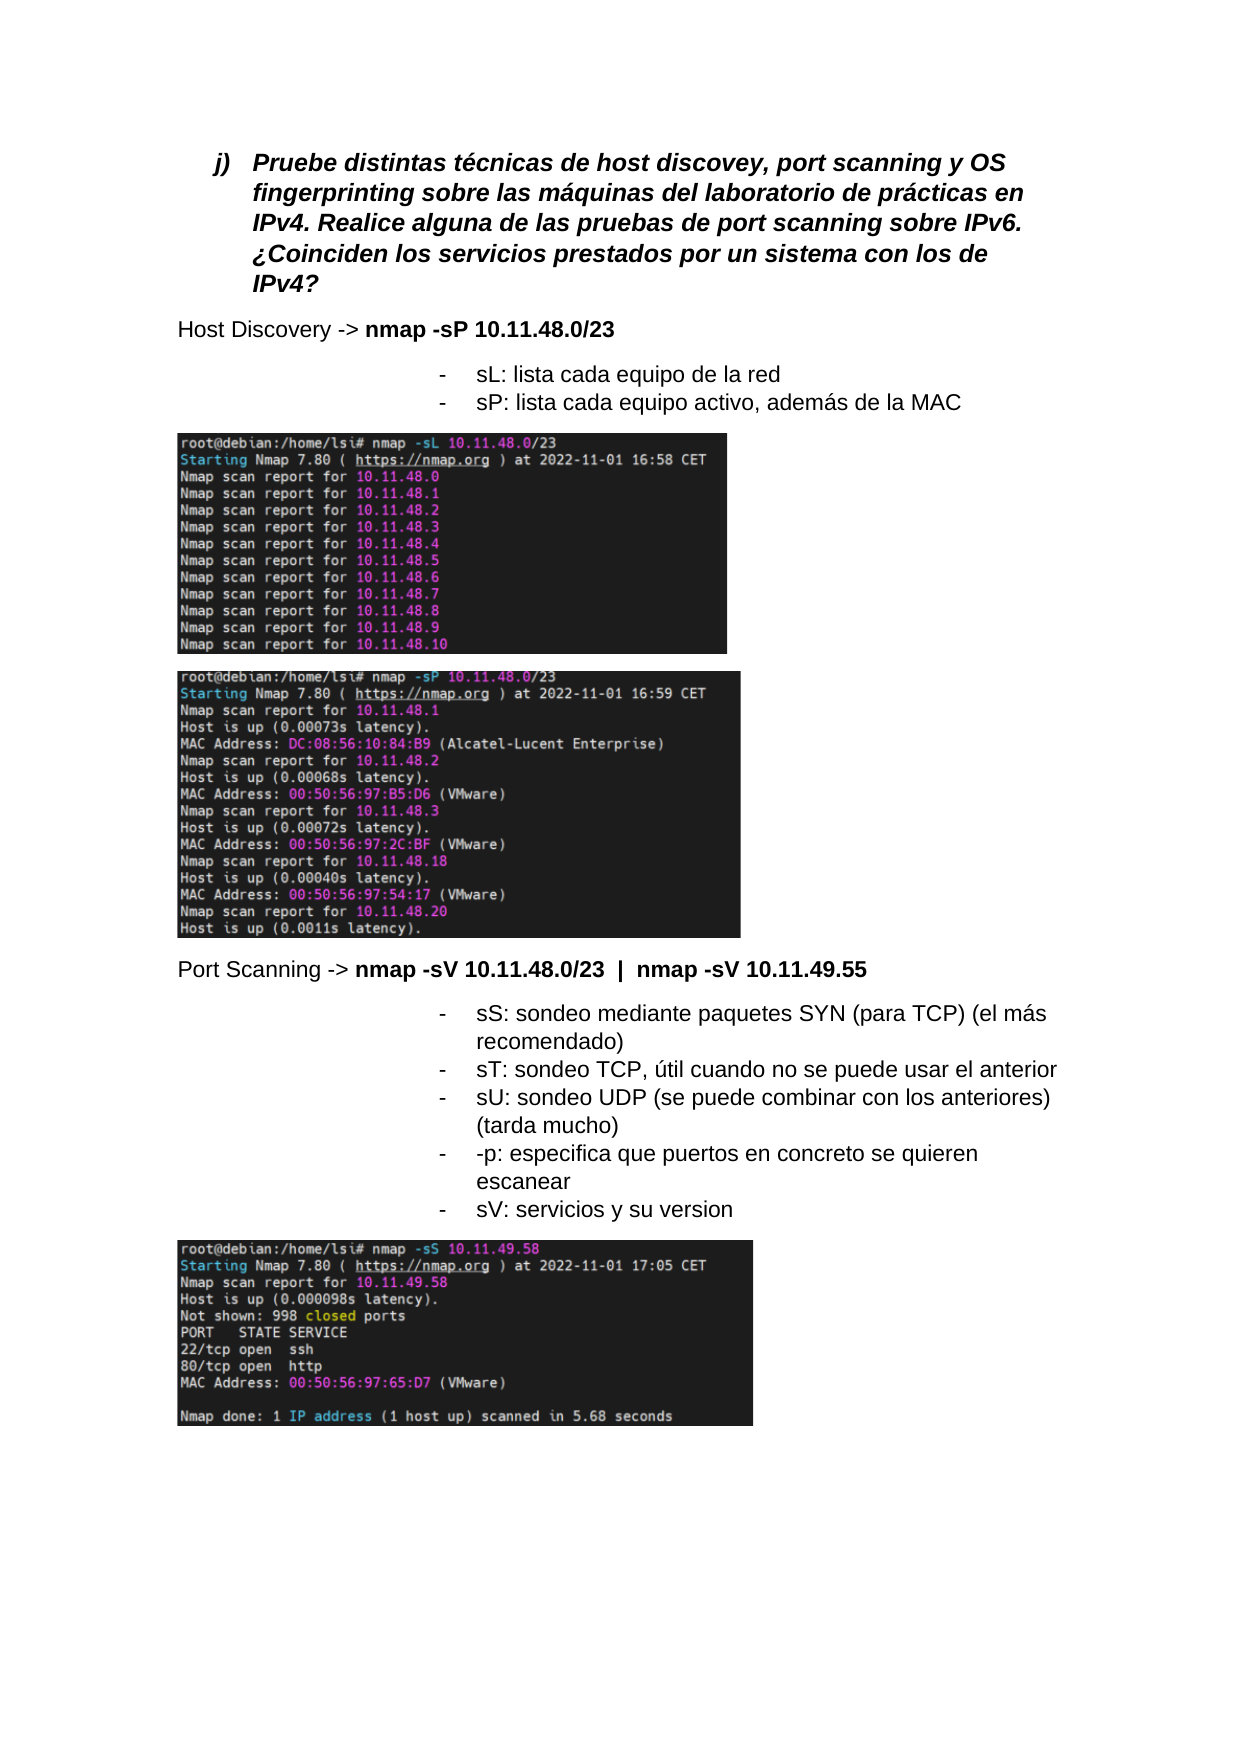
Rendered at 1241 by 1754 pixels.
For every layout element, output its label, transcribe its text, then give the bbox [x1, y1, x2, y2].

list sS: sondeo mediante paquetes SYN (para TCP) (el más recomendado) [439, 1000, 1063, 1054]
list sL: lista cada equipo de la red [439, 361, 1063, 387]
text Host Discovery -> nmap -sP 10.11.48.0/23 [177, 316, 1063, 343]
picture [177, 671, 741, 938]
list sP: lista cada equipo activo, además de la MAC [439, 389, 1063, 415]
list sU: sondeo UDP (se puede combinar con los anteriores) (tarda mucho) [439, 1084, 1063, 1138]
picture [177, 433, 728, 654]
list sV: servicios y su version [439, 1196, 1063, 1222]
list -p: especifica que puertos en concreto se quieren escanear [439, 1140, 1063, 1194]
list Pruebe distintas técnicas de host discovey, port scanning y OS fingerprinting sobre las máquinas del laboratorio de prácticas en IPv4. Realice alguna de las pruebas de port scanning sobre IPv6. ¿Coinciden los servicios prestados por un sistema con los de IPv4? [215, 148, 1063, 298]
picture [177, 1240, 754, 1426]
text Port Scanning -> nmap -sV 10.11.48.0/23 | nmap -sV 10.11.49.55 [177, 956, 1063, 982]
list sT: sondeo TCP, útil cuando no se puede usar el anterior [439, 1056, 1063, 1082]
